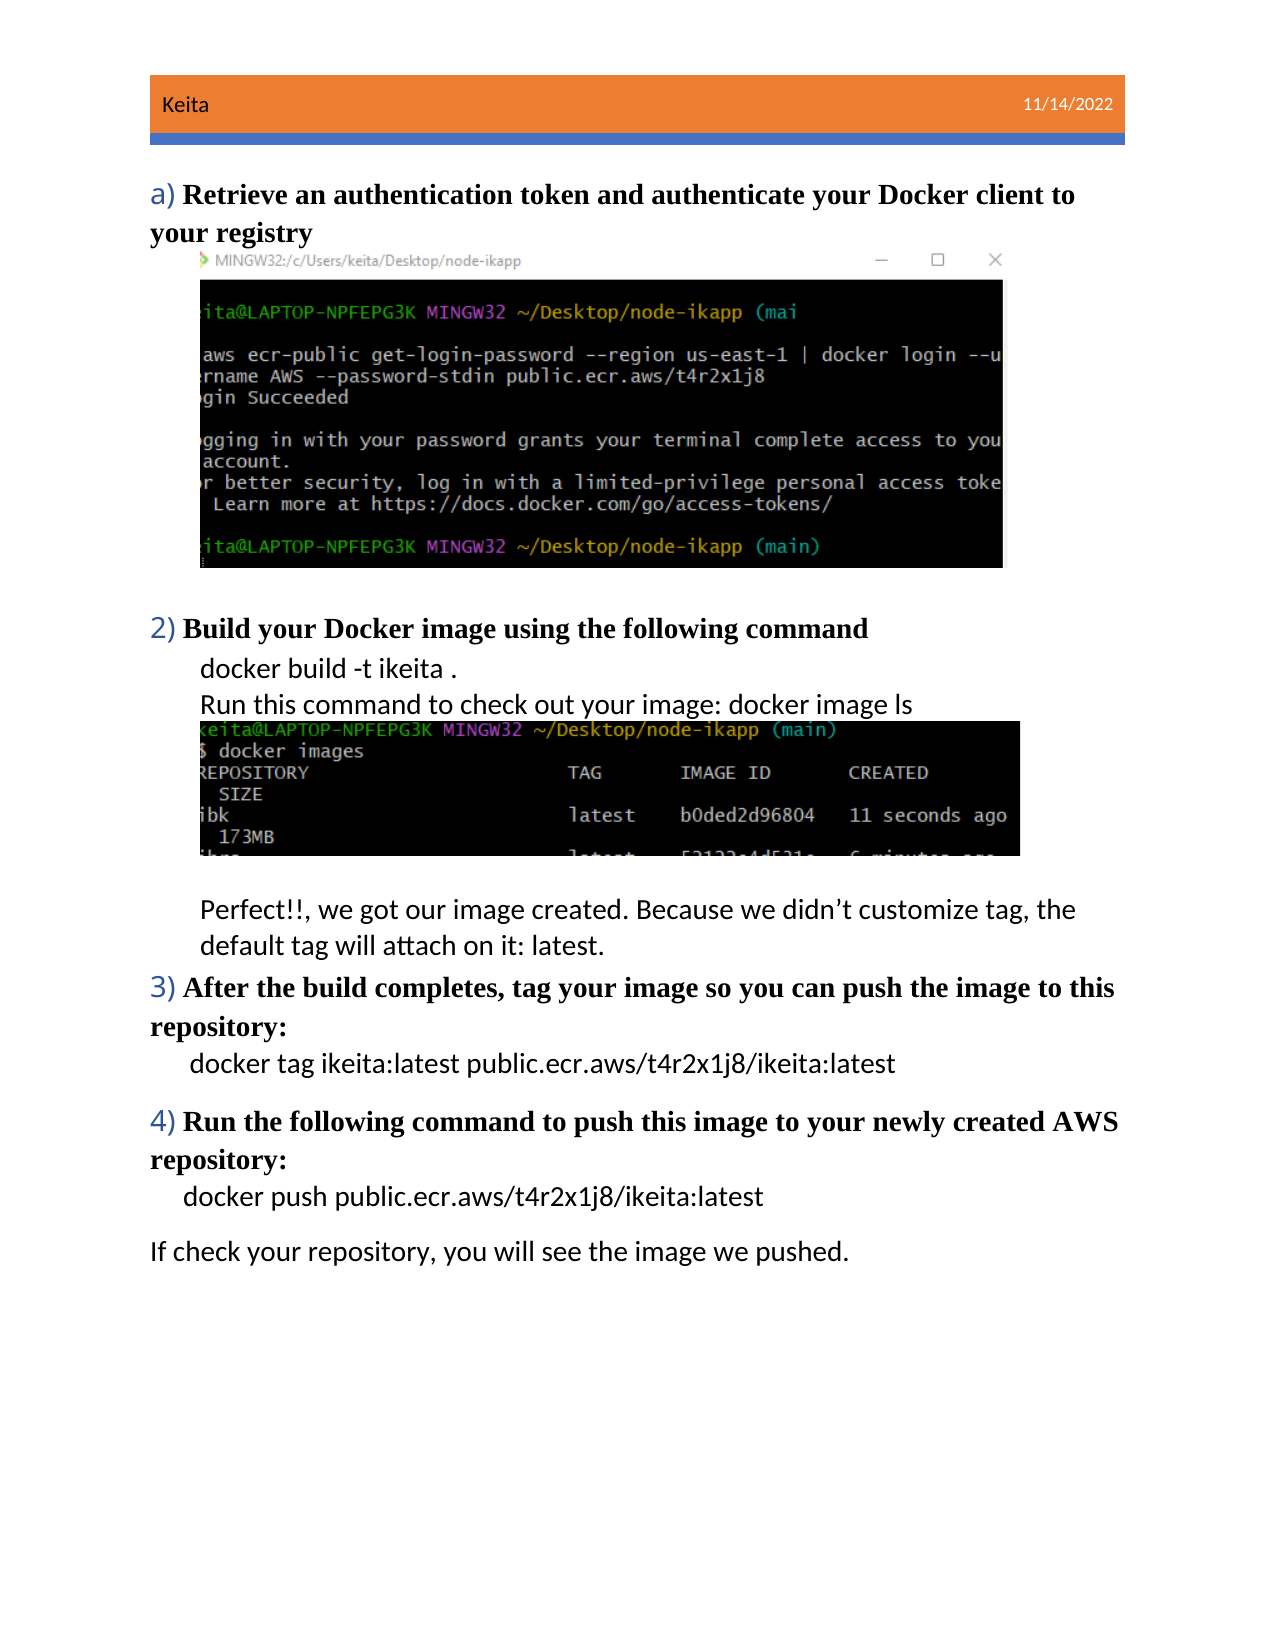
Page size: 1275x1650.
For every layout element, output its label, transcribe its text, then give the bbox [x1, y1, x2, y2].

subtitle 2) Build your Docker image using the following command [150, 607, 1125, 647]
picture [200, 251, 1008, 568]
text docker build -t ikeita . [200, 650, 1125, 686]
text Run this command to check out your image: docker image ls [200, 686, 1125, 722]
subtitle 3) After the build completes, tag your image so you can push the image to this repository: [150, 966, 1125, 1042]
subtitle a) Retrieve an authentication token and authenticate your Docker client to your registry [150, 173, 1125, 249]
text Perfect!!, we got our image created. Because we didn’t customize tag, the default tag will attach on it: latest. [200, 891, 1125, 962]
subtitle 4) Run the following command to push this image to your newly created AWS repository: [150, 1100, 1125, 1176]
picture [200, 721, 1021, 856]
text If check your repository, you will see the image we pushed. [150, 1233, 1125, 1269]
text docker push public.ecr.aws/t4r2x1j8/ikeita:latest [150, 1178, 1125, 1214]
text docker tag ikeita:latest public.ecr.aws/t4r2x1j8/ikeita:latest [150, 1045, 1125, 1080]
